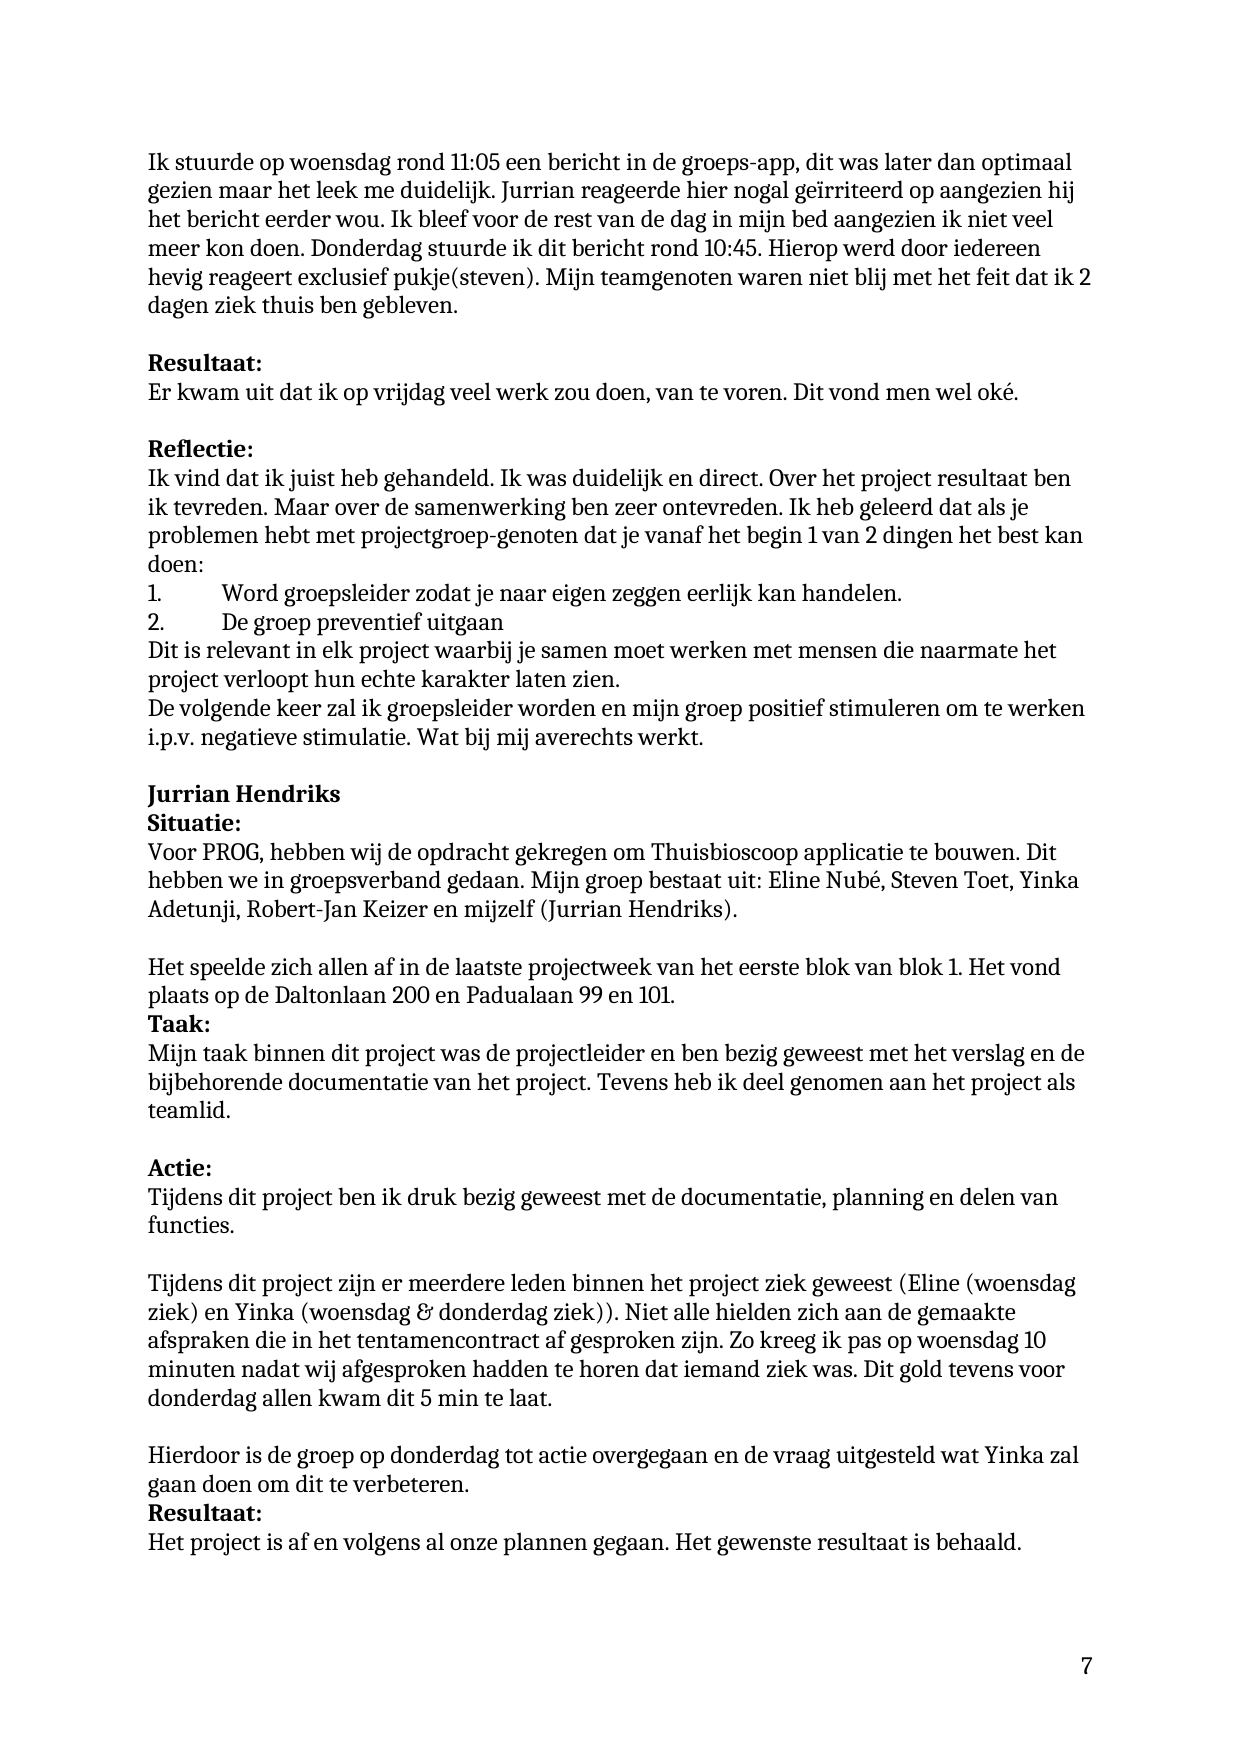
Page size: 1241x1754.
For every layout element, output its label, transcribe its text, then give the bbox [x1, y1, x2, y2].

text Voor PROG, hebben wij de opdracht gekregen om Thuisbioscoop applicatie te bouwen. Dit hebben we in groepsverband gedaan. Mijn groep bestaat uit: Eline Nubé, Steven Toet, Yinka Adetunji, Robert-Jan Keizer en mijzelf (Jurrian Hendriks). [148, 838, 1093, 924]
text Er kwam uit dat ik op vrijdag veel werk zou doen, van te voren. Dit vond men wel oké. [148, 378, 1093, 406]
text Hierdoor is de groep op donderdag tot actie overgegaan en de vraag uitgesteld wat Yinka zal gaan doen om dit te verbeteren. [148, 1441, 1093, 1499]
text Situatie: [148, 809, 1093, 838]
text Resultaat: [148, 1499, 1093, 1528]
text 1. Word groepsleider zodat je naar eigen zeggen eerlijk kan handelen. [148, 579, 1093, 608]
text Resultaat: [148, 349, 1093, 378]
text Het project is af en volgens al onze plannen gegaan. Het gewenste resultaat is behaald. [148, 1528, 1093, 1556]
text Tijdens dit project zijn er meerdere leden binnen het project ziek geweest (Eline (woensdag ziek) en Yinka (woensdag & donderdag ziek)). Niet alle hielden zich aan de gemaakte afspraken die in het tentamencontract af gesproken zijn. Zo kreeg ik pas op woensdag 10 minuten nadat wij afgesproken hadden te horen dat iemand ziek was. Dit gold tevens voor donderdag allen kwam dit 5 min te laat. [148, 1269, 1093, 1413]
text Jurrian Hendriks [148, 780, 1093, 809]
text Dit is relevant in elk project waarbij je samen moet werken met mensen die naarmate het project verloopt hun echte karakter laten zien. [148, 636, 1093, 694]
text Ik stuurde op woensdag rond 11:05 een bericht in de groeps-app, dit was later dan optimaal gezien maar het leek me duidelijk. Jurrian reageerde hier nogal geïrriteerd op aangezien hij het bericht eerder wou. Ik bleef voor de rest van de dag in mijn bed aangezien ik niet veel meer kon doen. Donderdag stuurde ik dit bericht rond 10:45. Hierop werd door iedereen hevig reageert exclusief pukje(steven). Mijn teamgenoten waren niet blij met het feit dat ik 2 dagen ziek thuis ben gebleven. [148, 148, 1093, 320]
text 2. De groep preventief uitgaan [148, 608, 1093, 636]
text Mijn taak binnen dit project was de projectleider en ben bezig geweest met het verslag en de bijbehorende documentatie van het project. Tevens heb ik deel genomen aan het project als teamlid. [148, 1039, 1093, 1125]
text De volgende keer zal ik groepsleider worden en mijn groep positief stimuleren om te werken i.p.v. negatieve stimulatie. Wat bij mij averechts werkt. [148, 694, 1093, 751]
text Het speelde zich allen af in de laatste projectweek van het eerste blok van blok 1. Het vond plaats op de Daltonlaan 200 en Padualaan 99 en 101. [148, 953, 1093, 1010]
text Tijdens dit project ben ik druk bezig geweest met de documentatie, planning en delen van functies. [148, 1183, 1093, 1240]
text Actie: [148, 1154, 1093, 1183]
text Reflectie: [148, 435, 1093, 464]
text Ik vind dat ik juist heb gehandeld. Ik was duidelijk en direct. Over het project resultaat ben ik tevreden. Maar over de samenwerking ben zeer ontevreden. Ik heb geleerd dat als je problemen hebt met projectgroep-genoten dat je vanaf het begin 1 van 2 dingen het best kan doen: [148, 464, 1093, 579]
text Taak: [148, 1010, 1093, 1039]
